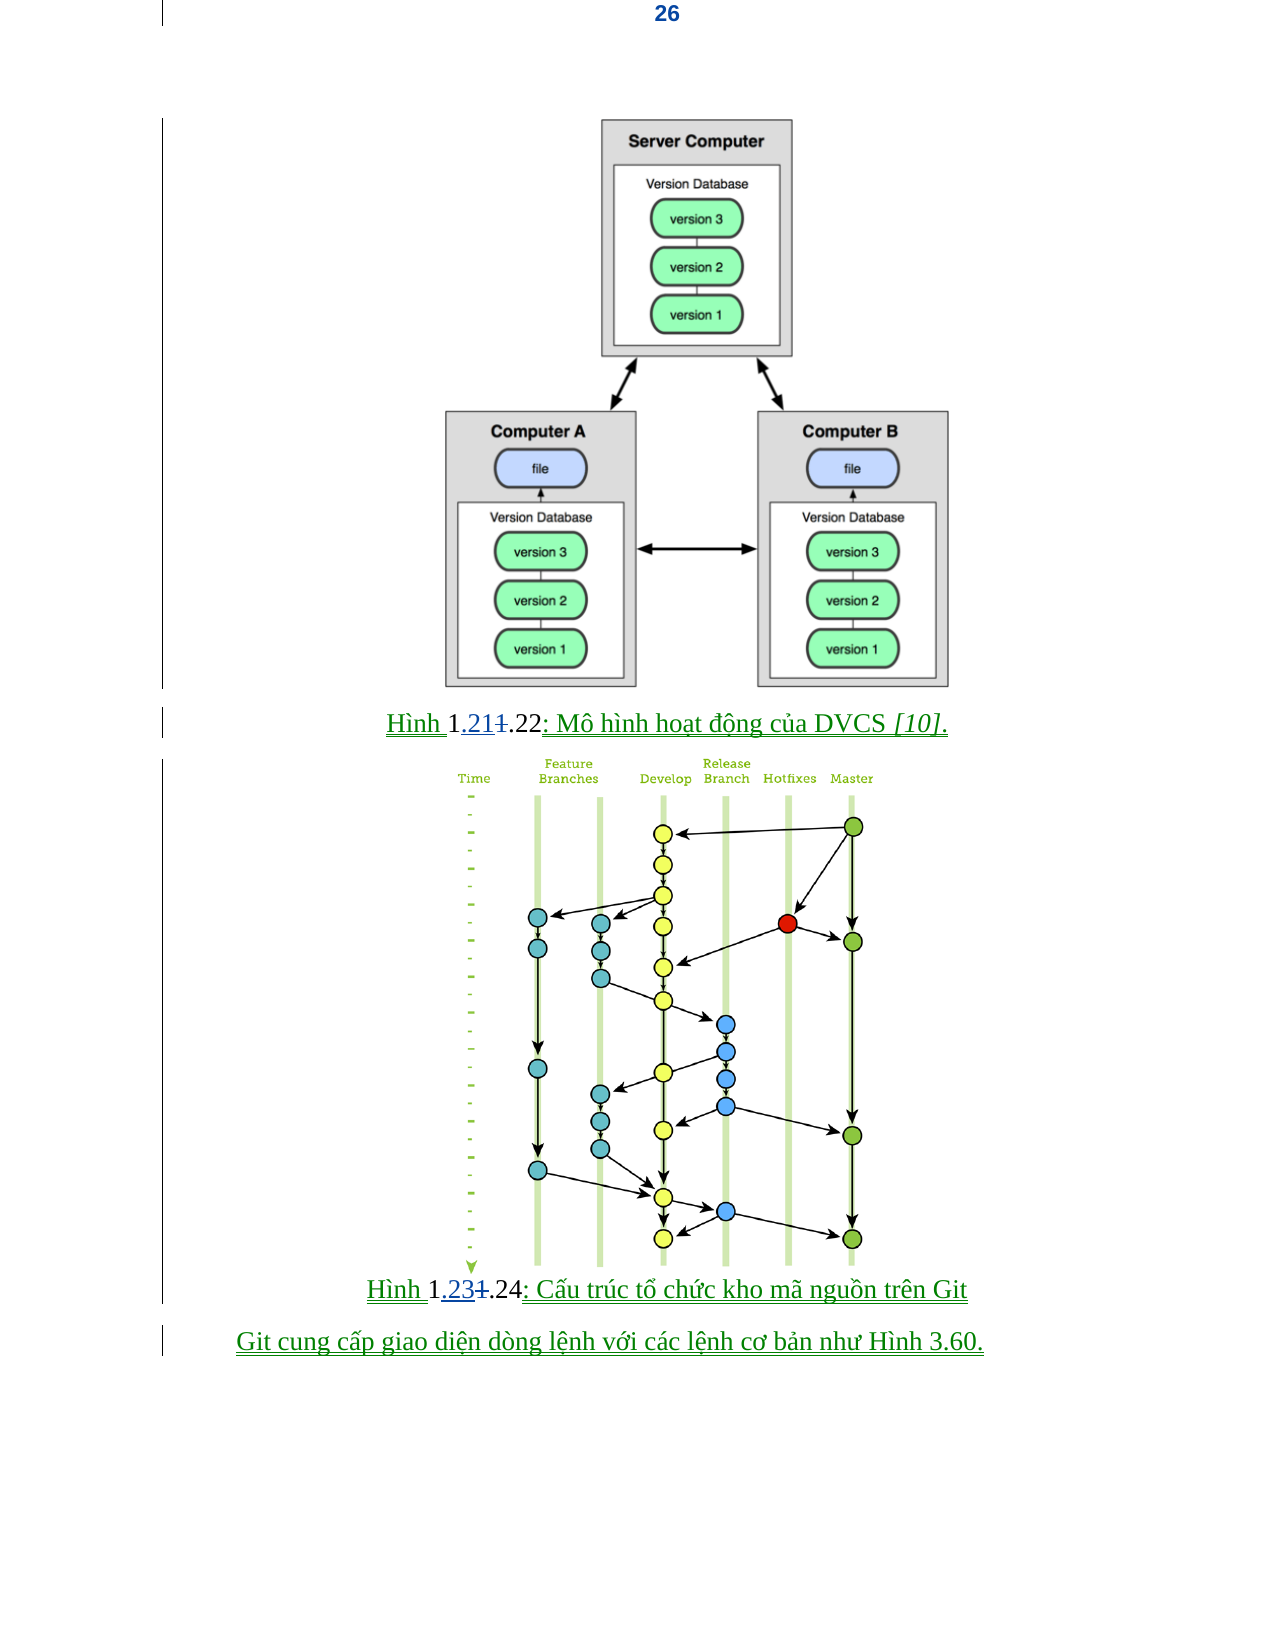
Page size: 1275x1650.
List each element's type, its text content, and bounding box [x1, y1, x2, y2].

picture [457, 758, 877, 1274]
text 1 [177, 1273, 1157, 1304]
text 1 [177, 707, 1157, 738]
picture [443, 118, 950, 689]
